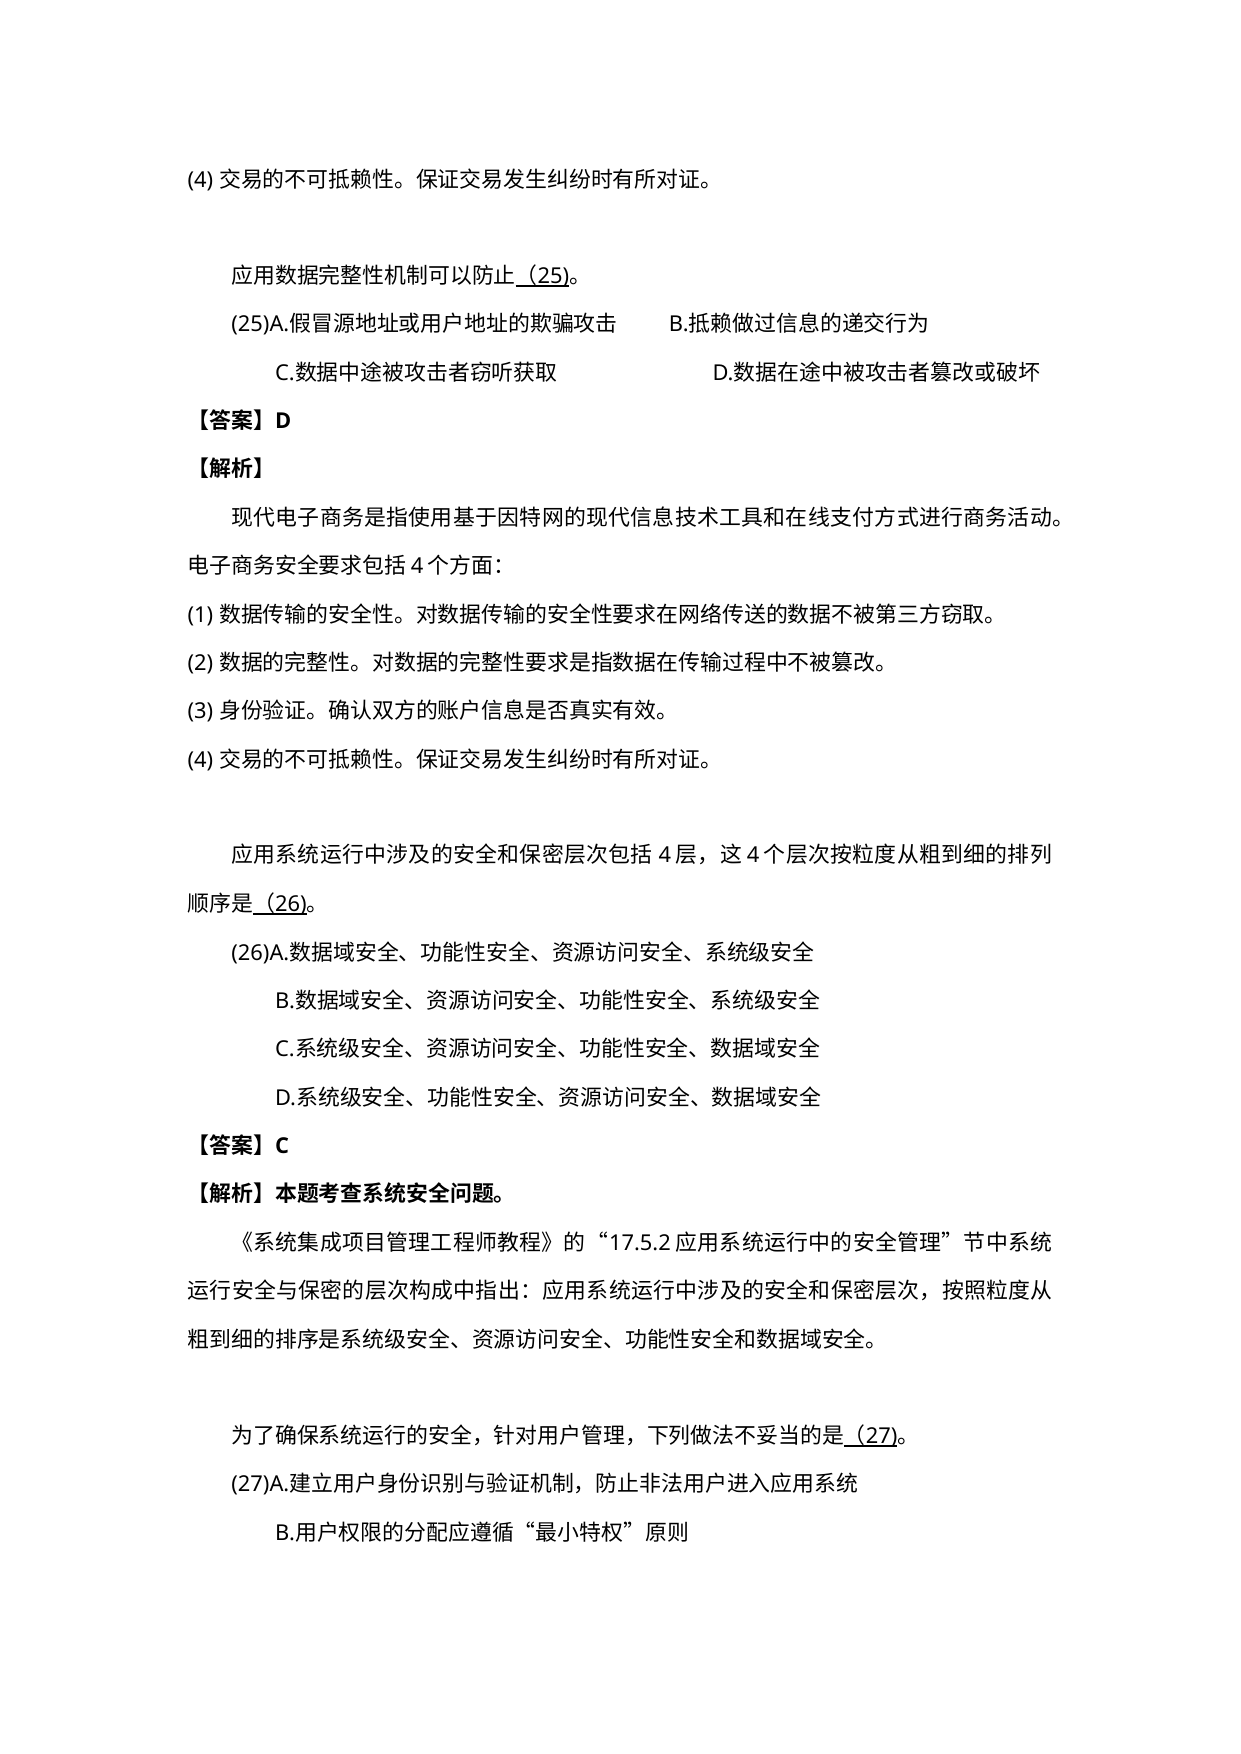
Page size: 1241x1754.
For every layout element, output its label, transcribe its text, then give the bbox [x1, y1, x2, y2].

text 【解析】本题考查系统安全问题。 [187, 1176, 1053, 1208]
text 应用数据完整性机制可以防止（25)。 [187, 258, 1053, 290]
text 【解析】 [187, 451, 1053, 483]
text B.用户权限的分配应遵循“最小特权”原则 [187, 1514, 1053, 1547]
text 为了确保系统运行的安全，针对用户管理，下列做法不妥当的是（27)。 [187, 1417, 1053, 1450]
text C.系统级安全、资源访问安全、功能性安全、数据域安全 [187, 1031, 1053, 1063]
text 【答案】D [187, 403, 1053, 435]
text (3) 身份验证。确认双方的账户信息是否真实有效。 [187, 693, 1053, 726]
text (25)A.假冒源地址或用户地址的欺骗攻击 B.抵赖做过信息的递交行为 [187, 306, 1053, 338]
text B.数据域安全、资源访问安全、功能性安全、系统级安全 [231, 983, 1053, 1015]
text 应用系统运行中涉及的安全和保密层次包括4层，这4个层次按粒度从粗到细的排列顺序是（26)。 [187, 837, 1053, 918]
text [187, 499, 1053, 581]
text (4) 交易的不可抵赖性。保证交易发生纠纷时有所对证。 [187, 162, 1053, 194]
text (2) 数据的完整性。对数据的完整性要求是指数据在传输过程中不被篡改。 [187, 645, 1053, 677]
text (1) 数据传输的安全性。对数据传输的安全性要求在网络传送的数据不被第三方窃取。 [187, 596, 1053, 629]
text 《系统集成项目管理工程师教程》的“17.5.2应用系统运行中的安全管理”节中系统运行安全与保密的层次构成中指出：应用系统运行中涉及的安全和保密层次，按照粒度从粗到细的排序是系统级安全、资源访问安全、功能性安全和数据域安全。 [187, 1224, 1053, 1354]
text (4) 交易的不可抵赖性。保证交易发生纠纷时有所对证。 [187, 741, 1053, 774]
text 【答案】C [187, 1128, 1053, 1160]
text (27)A.建立用户身份识别与验证机制，防止非法用户进入应用系统 [187, 1466, 1053, 1498]
text (26)A.数据域安全、功能性安全、资源访问安全、系统级安全 [187, 934, 1053, 967]
text C.数据中途被攻击者窃听获取 D.数据在途中被攻击者篡改或破坏 [187, 354, 1053, 387]
text D.系统级安全、功能性安全、资源访问安全、数据域安全 [187, 1079, 1053, 1112]
